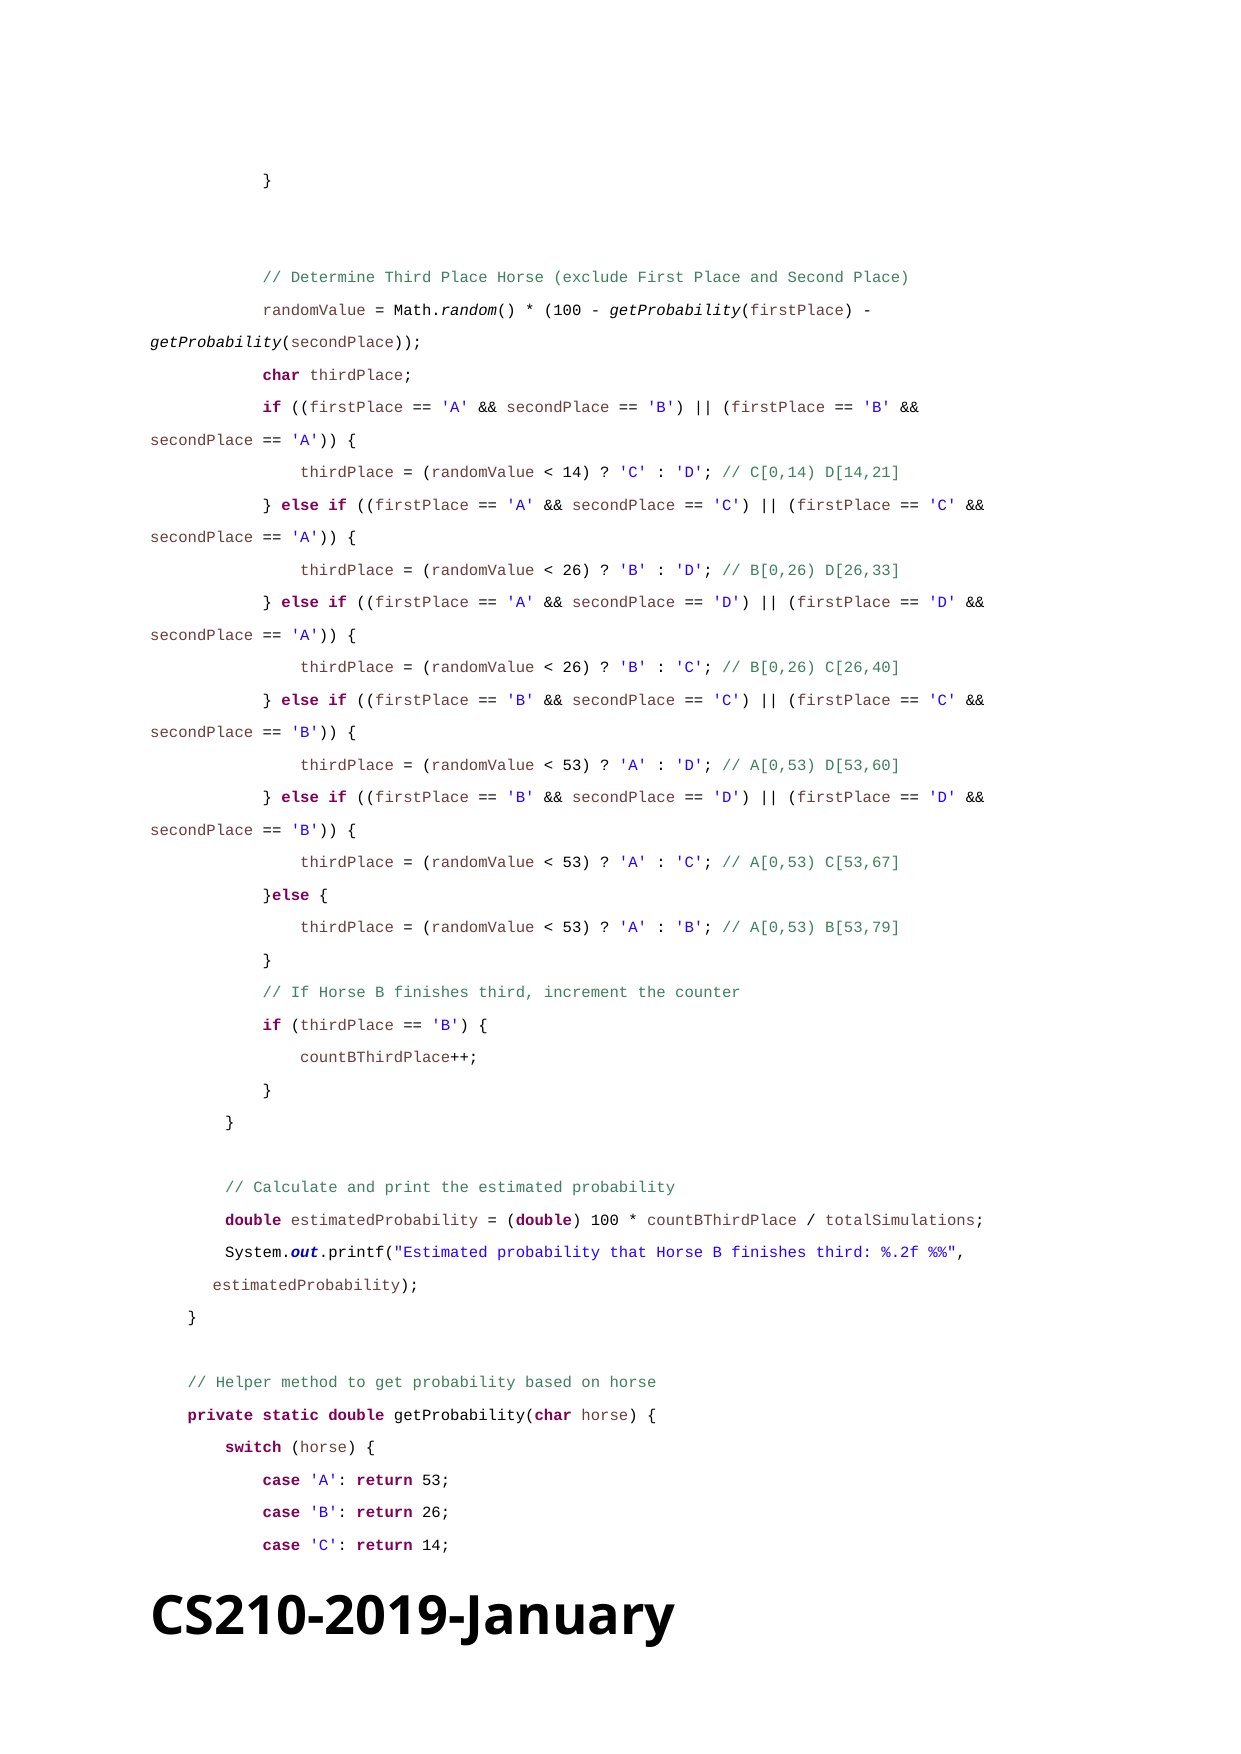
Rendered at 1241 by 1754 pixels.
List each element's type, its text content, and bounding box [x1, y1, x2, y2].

text if ((firstPlace == 'A' && secondPlace == 'B') || (firstPlace == 'B' && [150, 392, 1090, 425]
text switch (horse) { [150, 1432, 1090, 1465]
text } [150, 1107, 1090, 1140]
text // Determine Third Place Horse (exclude First Place and Second Place) [150, 262, 1090, 295]
text thirdPlace = (randomValue < 53) ? 'A' : 'C'; // A[0,53) C[53,67] [150, 847, 1090, 880]
text secondPlace == 'B')) { [150, 717, 1090, 750]
text case 'B': return 26; [150, 1497, 1090, 1530]
text char thirdPlace; [150, 360, 1090, 392]
text } [150, 1075, 1090, 1107]
text thirdPlace = (randomValue < 53) ? 'A' : 'D'; // A[0,53) D[53,60] [150, 750, 1090, 782]
text }else { [150, 880, 1090, 912]
text randomValue = Math.random() * (100 - getProbability(firstPlace) - getProbability(secondPlace)); [150, 295, 1090, 360]
text secondPlace == 'A')) { [150, 522, 1090, 555]
text // Helper method to get probability based on horse [150, 1367, 1090, 1400]
text thirdPlace = (randomValue < 26) ? 'B' : 'D'; // B[0,26) D[26,33] [150, 555, 1090, 587]
text double estimatedProbability = (double) 100 * countBThirdPlace / totalSimulations; [150, 1205, 1090, 1237]
text // If Horse B finishes third, increment the counter [150, 977, 1090, 1010]
text thirdPlace = (randomValue < 53) ? 'A' : 'B'; // A[0,53) B[53,79] [150, 912, 1090, 945]
text secondPlace == 'B')) { [150, 815, 1090, 847]
text secondPlace == 'A')) { [150, 620, 1090, 652]
text } else if ((firstPlace == 'A' && secondPlace == 'D') || (firstPlace == 'D' && [150, 587, 1090, 620]
text case 'C': return 14; [150, 1530, 1090, 1562]
text countBThirdPlace++; [150, 1042, 1090, 1075]
text if (thirdPlace == 'B') { [150, 1010, 1090, 1042]
text secondPlace == 'A')) { [150, 425, 1090, 457]
text } else if ((firstPlace == 'B' && secondPlace == 'D') || (firstPlace == 'D' && [150, 782, 1090, 815]
text } else if ((firstPlace == 'A' && secondPlace == 'C') || (firstPlace == 'C' && [150, 490, 1090, 522]
text System.out.printf("Estimated probability that Horse B finishes third: %.2f %%", estimatedProbability); [150, 1237, 1090, 1302]
text // Calculate and print the estimated probability [150, 1172, 1090, 1205]
text } [150, 945, 1090, 977]
text } [150, 1302, 1090, 1335]
text private static double getProbability(char horse) { [150, 1400, 1090, 1432]
text } else if ((firstPlace == 'B' && secondPlace == 'C') || (firstPlace == 'C' && [150, 685, 1090, 717]
text thirdPlace = (randomValue < 26) ? 'B' : 'C'; // B[0,26) C[26,40] [150, 652, 1090, 685]
text thirdPlace = (randomValue < 14) ? 'C' : 'D'; // C[0,14) D[14,21] [150, 457, 1090, 490]
text case 'A': return 53; [150, 1465, 1090, 1497]
text } [150, 165, 1090, 197]
